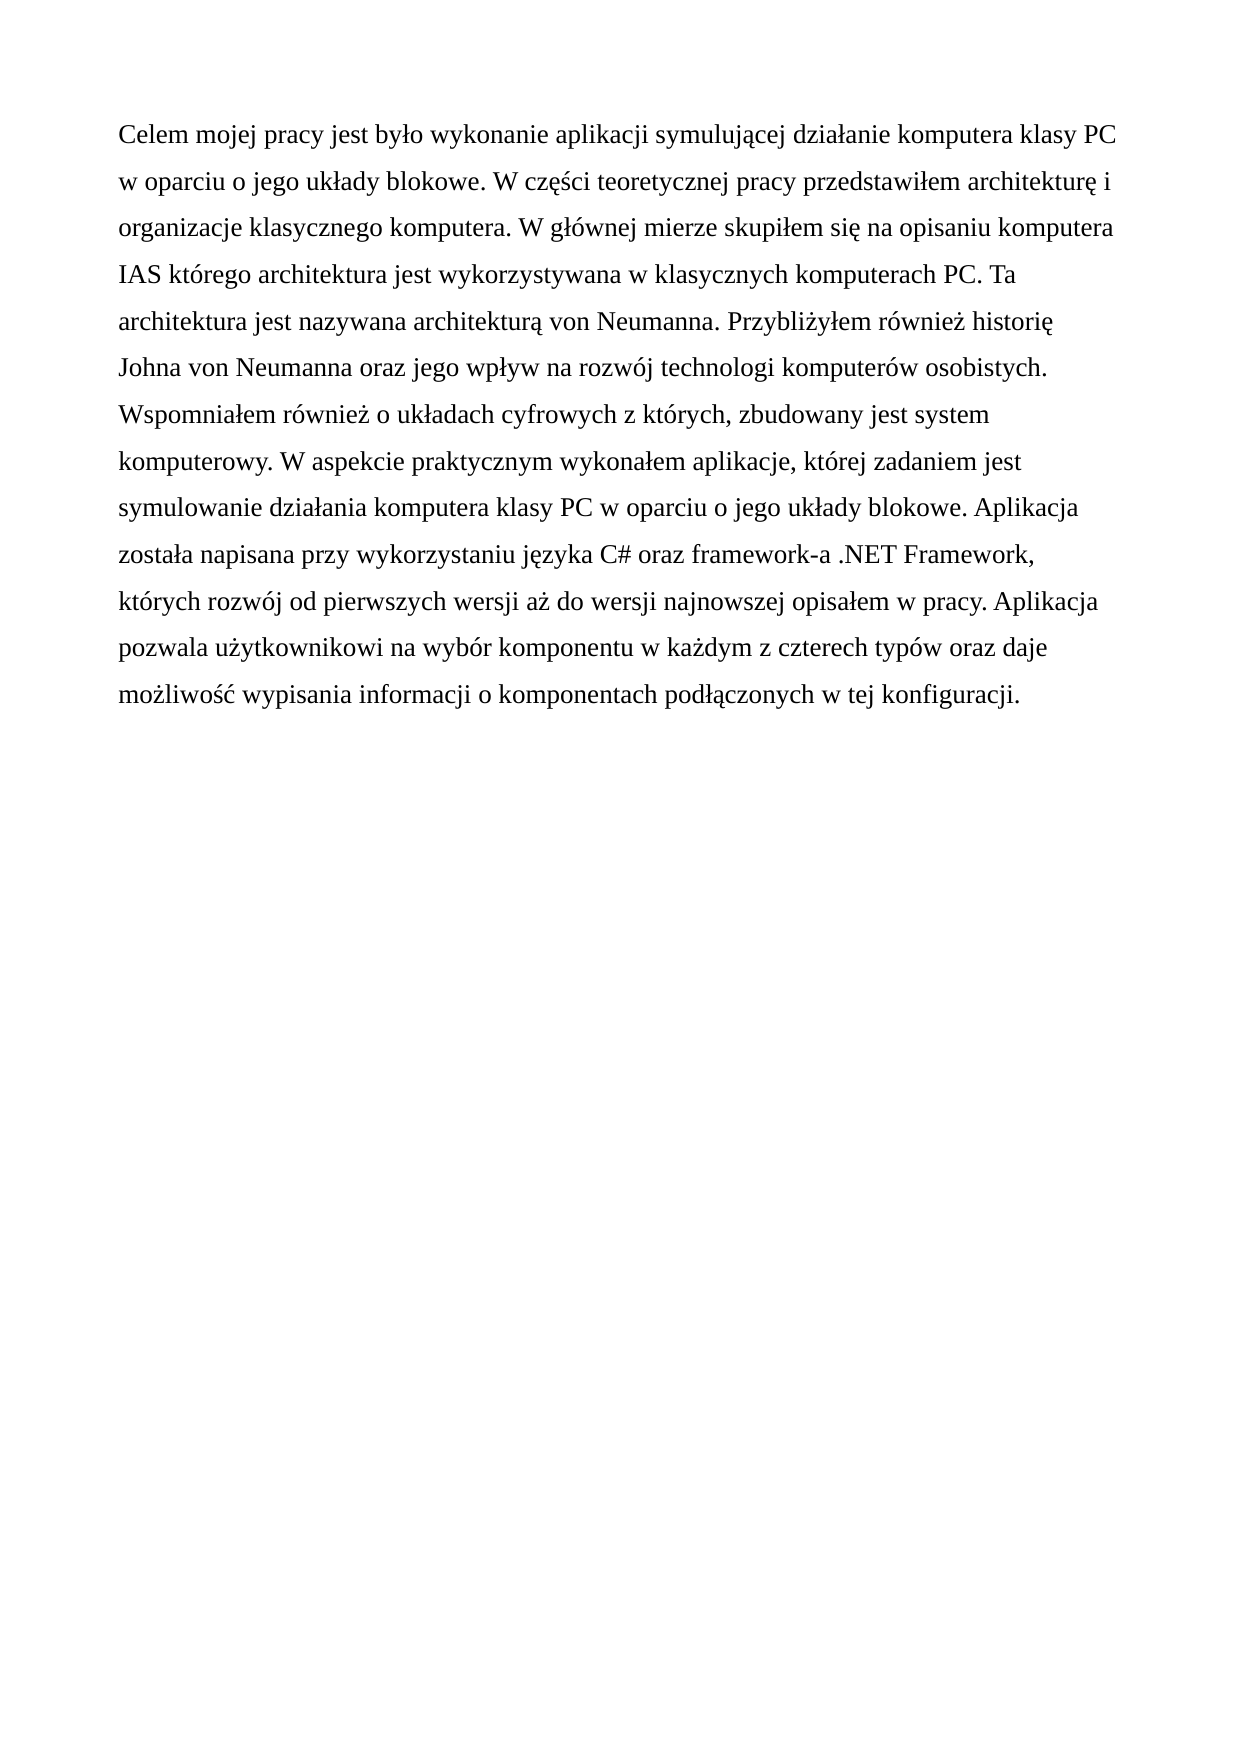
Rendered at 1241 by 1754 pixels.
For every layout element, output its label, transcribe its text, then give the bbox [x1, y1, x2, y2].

text Celem mojej pracy jest było wykonanie aplikacji symulującej działanie komputera klasy PC w oparciu o jego układy blokowe. W części teoretycznej pracy przedstawiłem architekturę i organizacje klasycznego komputera. W głównej mierze skupiłem się na opisaniu komputera IAS którego architektura jest wykorzystywana w klasycznych komputerach PC. Ta architektura jest nazywana architekturą von Neumanna. Przybliżyłem również historię Johna von Neumanna oraz jego wpływ na rozwój technologi komputerów osobistych. Wspomniałem również o układach cyfrowych z których, zbudowany jest system komputerowy. W aspekcie praktycznym wykonałem aplikacje, której zadaniem jest symulowanie działania komputera klasy PC w oparciu o jego układy blokowe. Aplikacja została napisana przy wykorzystaniu języka C# oraz framework-a .NET Framework, których rozwój od pierwszych wersji aż do wersji najnowszej opisałem w pracy. Aplikacja pozwala użytkownikowi na wybór komponentu w każdym z czterech typów oraz daje możliwość wypisania informacji o komponentach podłączonych w tej konfiguracji. [118, 118, 1122, 709]
